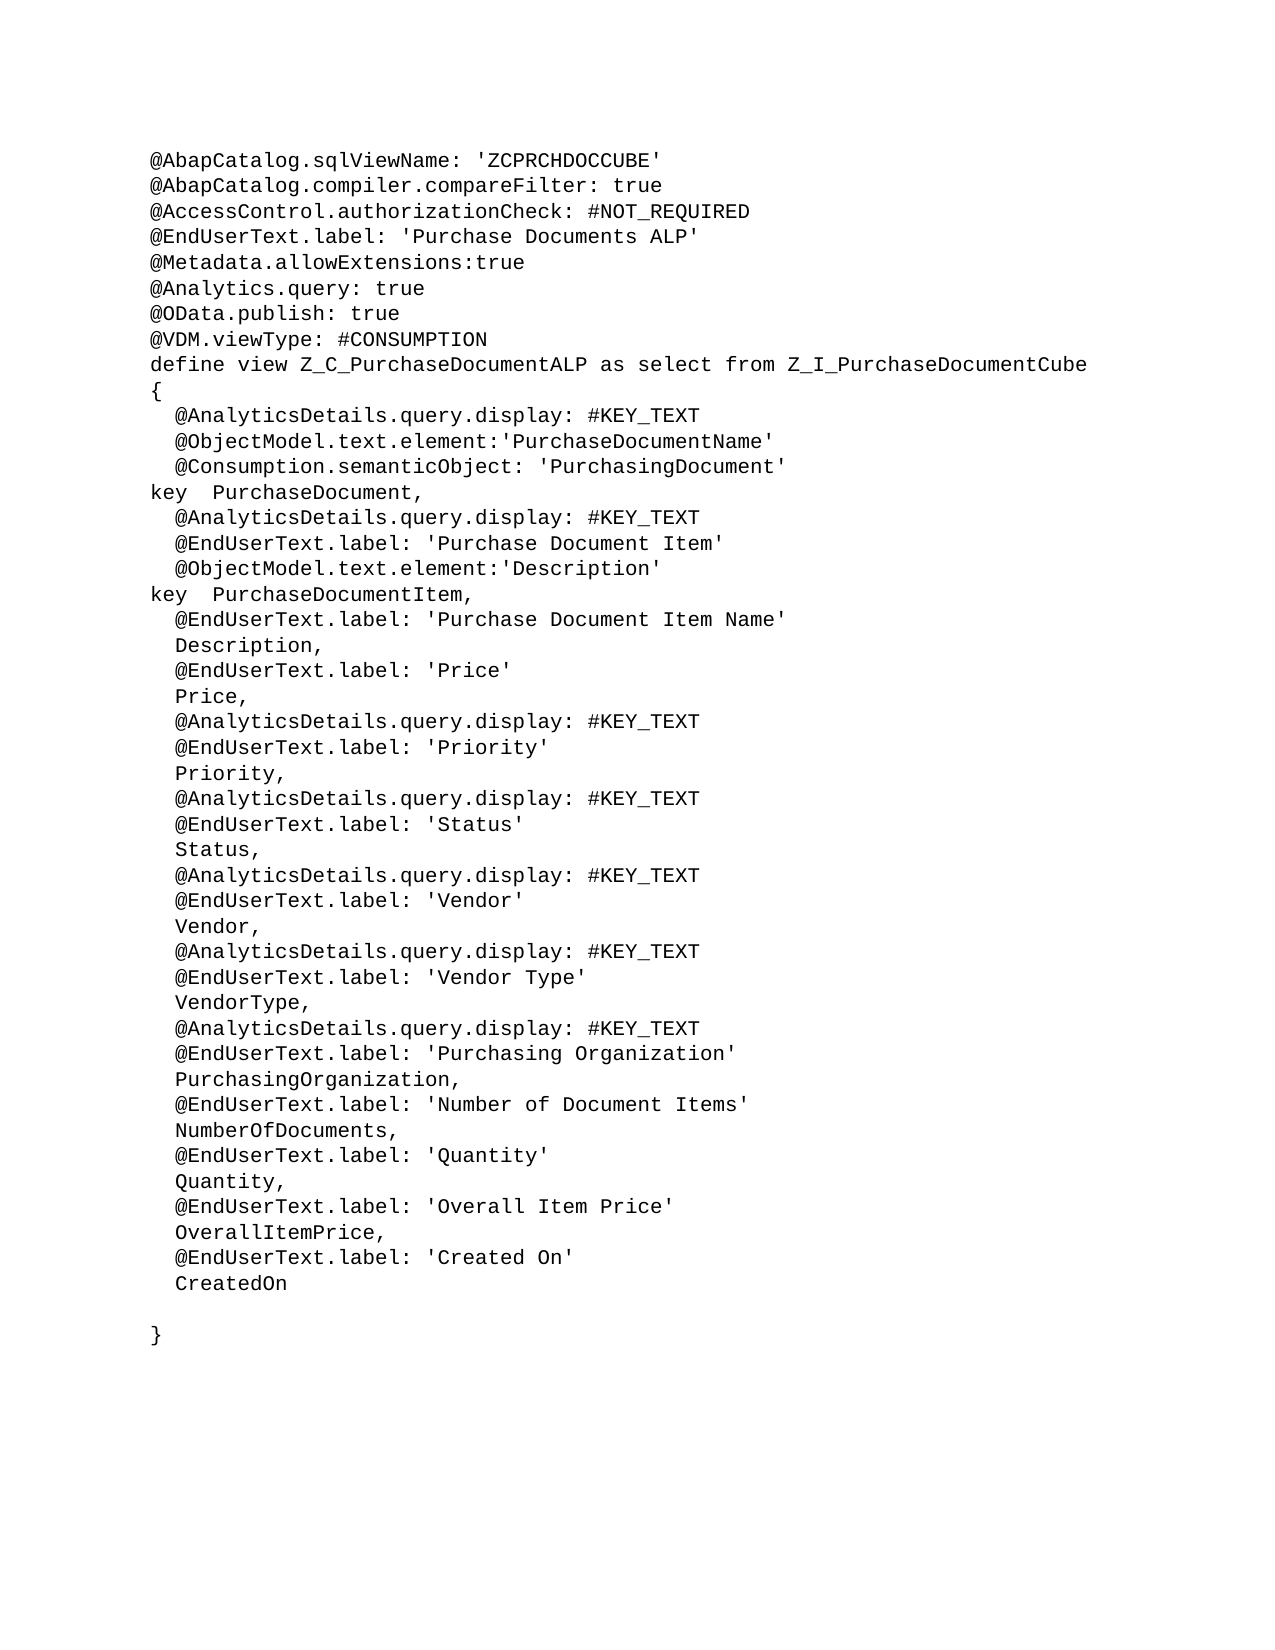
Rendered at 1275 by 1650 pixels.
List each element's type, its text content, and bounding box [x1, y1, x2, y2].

text @AbapCatalog.sqlViewName: 'ZCPRCHDOCCUBE' @AbapCatalog.compiler.compareFilter: true @AccessControl.authorizationCheck: #NOT_REQUIRED @EndUserText.label: 'Purchase Documents ALP' @Metadata.allowExtensions:true @Analytics.query: true @OData.publish: true @VDM.viewType: #CONSUMPTION define view Z_C_PurchaseDocumentALP as select from Z_I_PurchaseDocumentCube { @AnalyticsDetails.query.display: #KEY_TEXT @ObjectModel.text.element:'PurchaseDocumentName' @Consumption.semanticObject: 'PurchasingDocument' key PurchaseDocument, @AnalyticsDetails.query.display: #KEY_TEXT @EndUserText.label: 'Purchase Document Item' @ObjectModel.text.element:'Description' key PurchaseDocumentItem, @EndUserText.label: 'Purchase Document Item Name' Description, @EndUserText.label: 'Price' Price, @AnalyticsDetails.query.display: #KEY_TEXT @EndUserText.label: 'Priority' Priority, @AnalyticsDetails.query.display: #KEY_TEXT @EndUserText.label: 'Status' Status, @AnalyticsDetails.query.display: #KEY_TEXT @EndUserText.label: 'Vendor' Vendor, @AnalyticsDetails.query.display: #KEY_TEXT @EndUserText.label: 'Vendor Type' VendorType, @AnalyticsDetails.query.display: #KEY_TEXT @EndUserText.label: 'Purchasing Organization' PurchasingOrganization, @EndUserText.label: 'Number of Document Items' NumberOfDocuments, @EndUserText.label: 'Quantity' Quantity, @EndUserText.label: 'Overall Item Price' OverallItemPrice, @EndUserText.label: 'Created On' CreatedOn } [150, 150, 1125, 1348]
